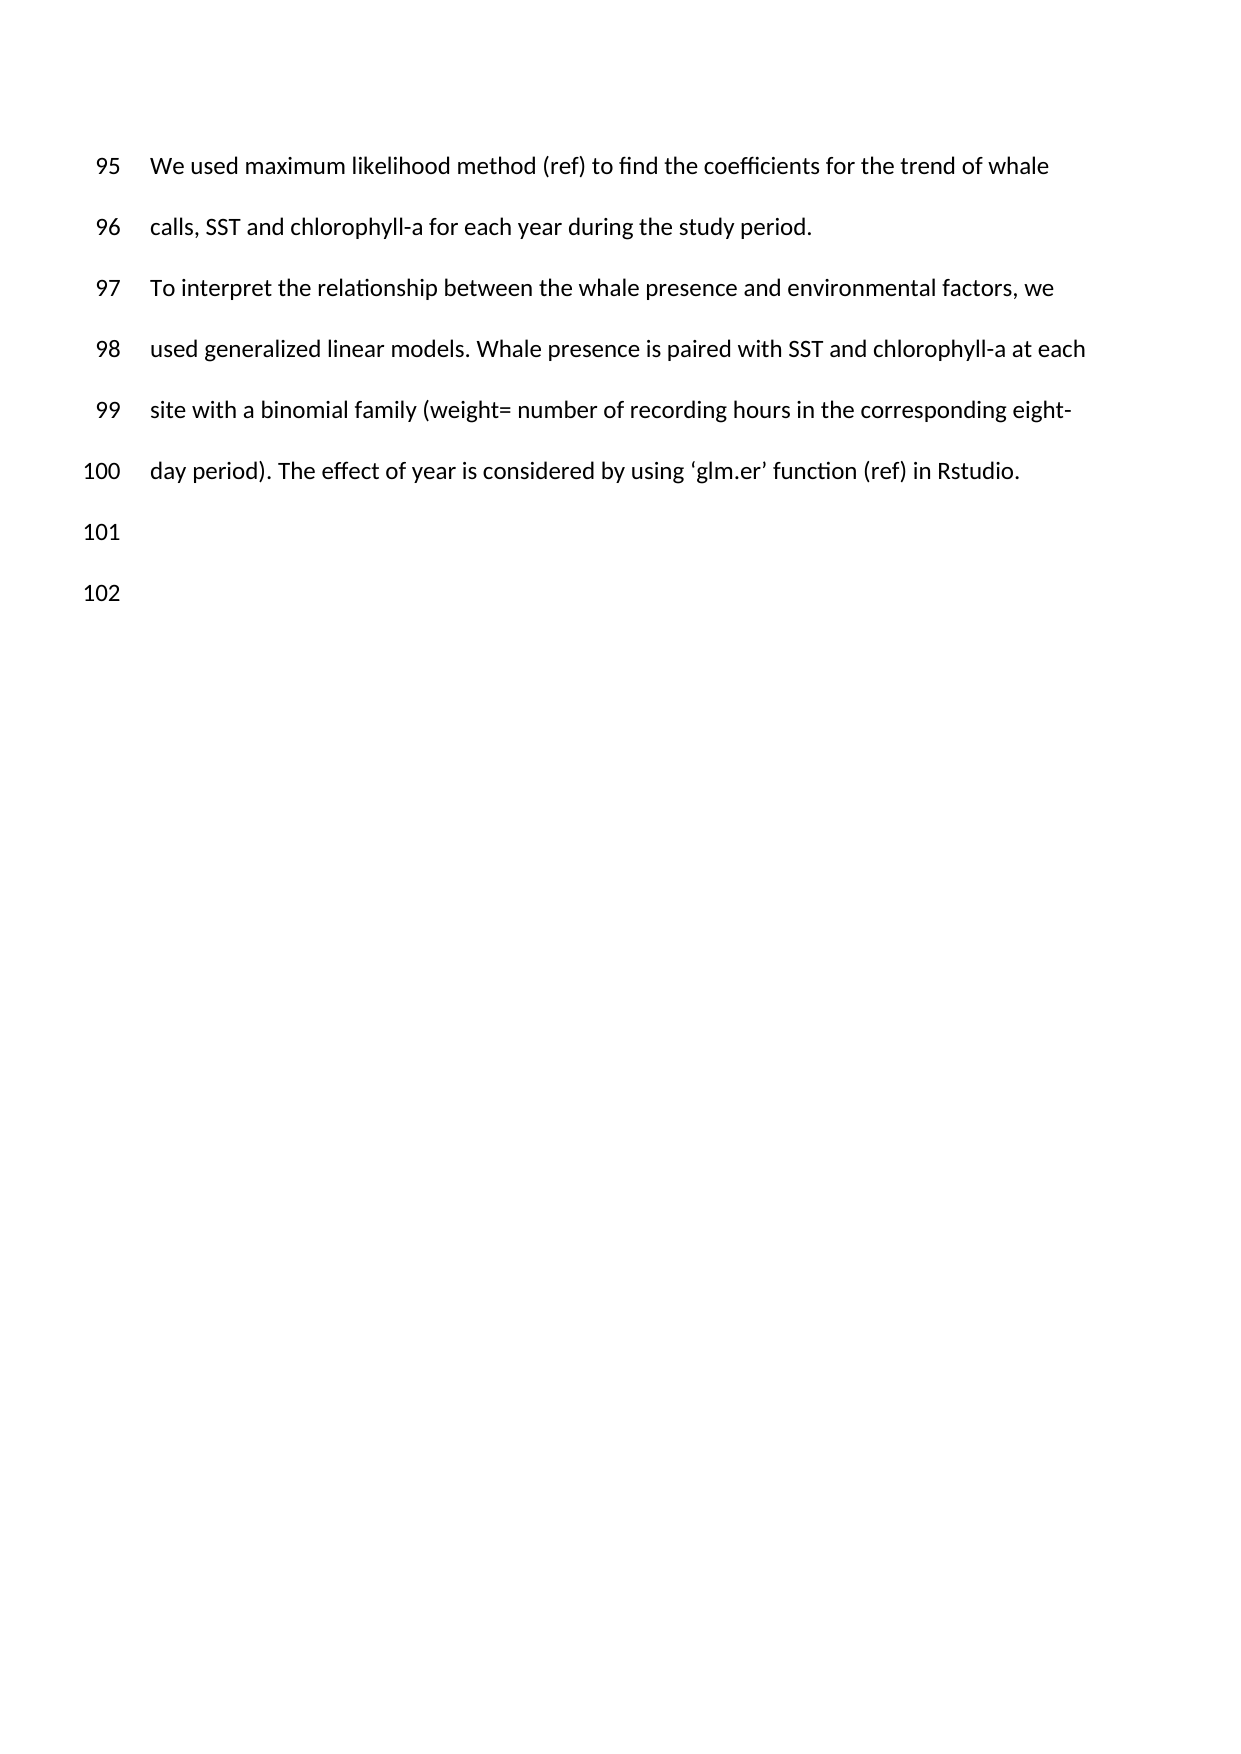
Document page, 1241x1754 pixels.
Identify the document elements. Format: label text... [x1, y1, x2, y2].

text We used maximum likelihood method (ref) to find the coefficients for the trend of whale calls, SST and chlorophyll-a for each year during the study period. [150, 150, 1090, 242]
text To interpret the relationship between the whale presence and environmental factors, we used generalized linear models. Whale presence is paired with SST and chlorophyll-a at each site with a binomial family (weight= number of recording hours in the corresponding eight-day period). The effect of year is considered by using ‘glm.er’ function (ref) in Rstudio. [150, 272, 1090, 486]
